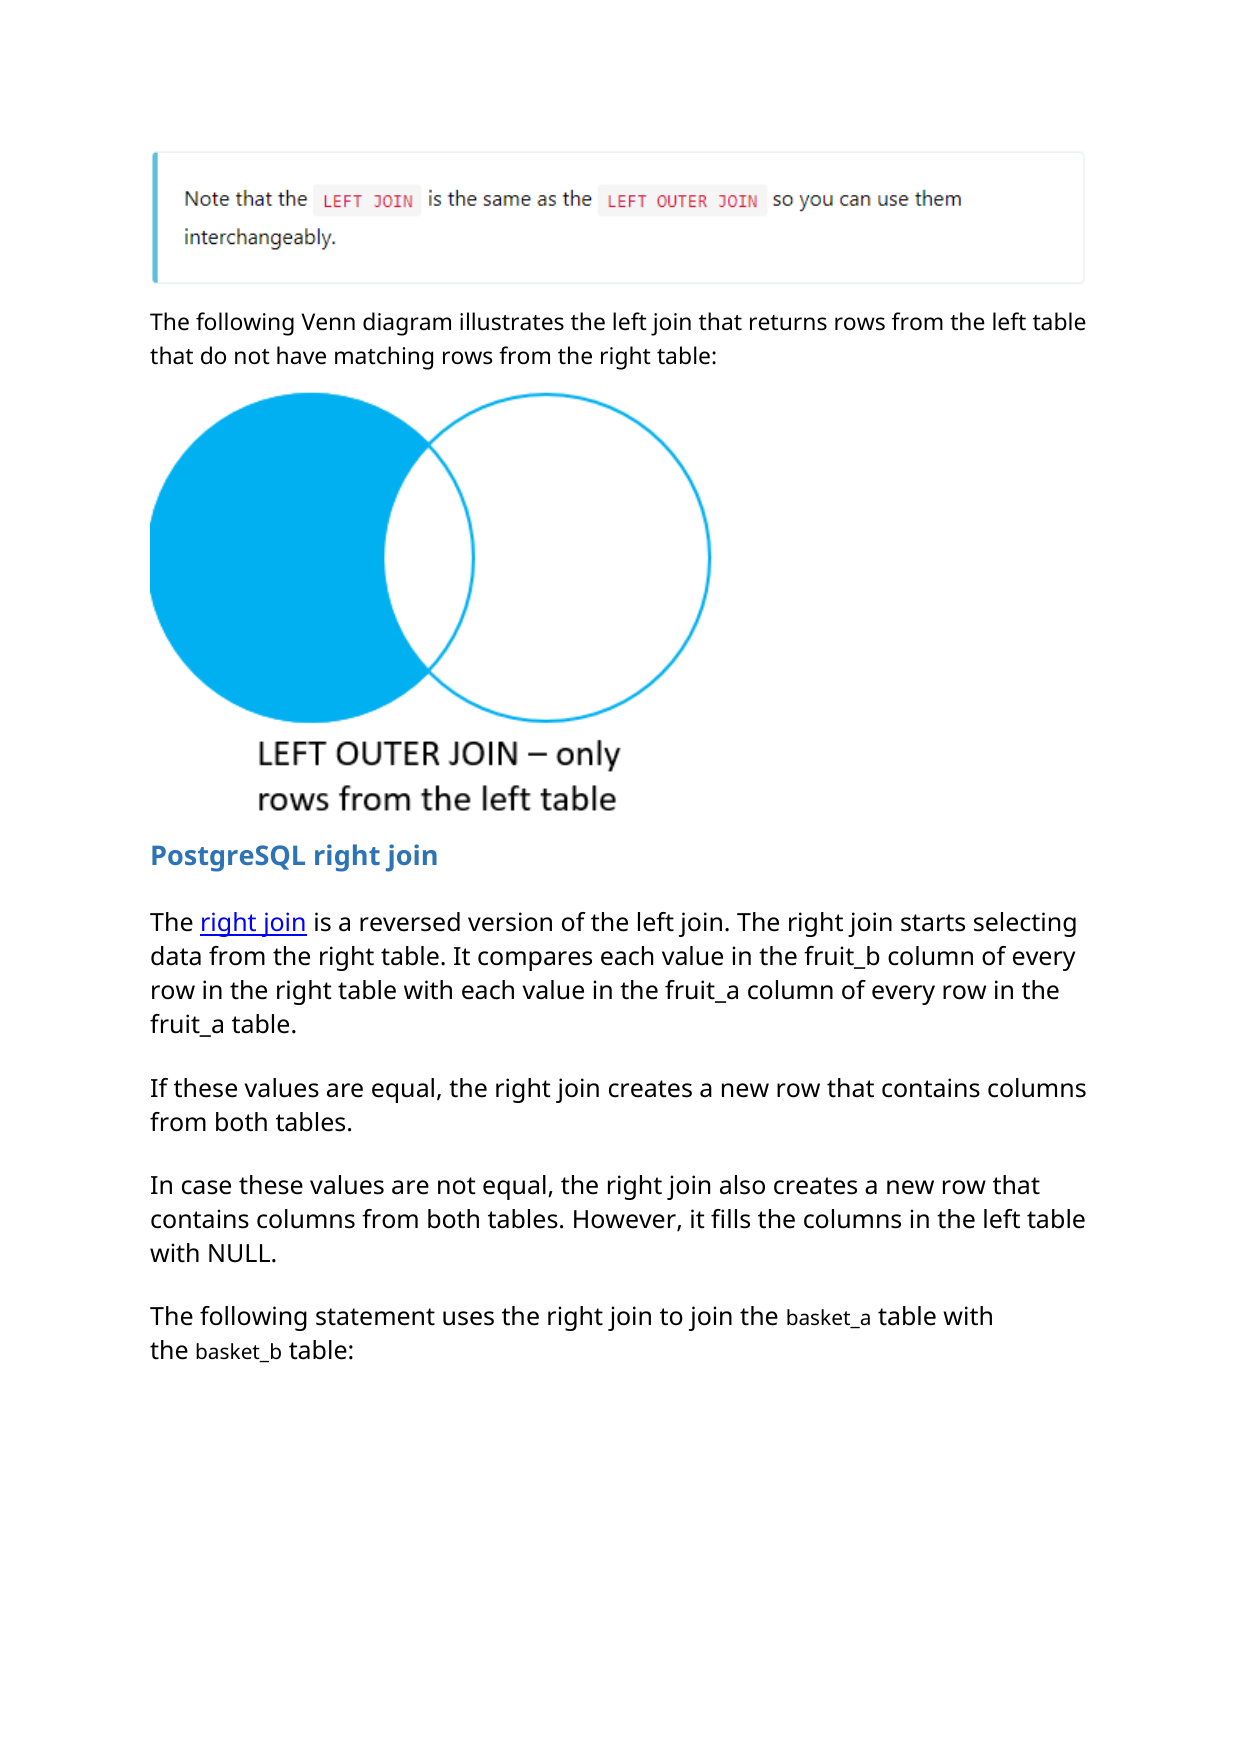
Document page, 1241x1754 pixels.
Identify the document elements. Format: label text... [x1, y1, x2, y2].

text The following statement uses the right join to join the basket_a table with the basket_b table: [150, 1299, 1090, 1367]
text If these values are equal, the right join creates a new row that contains columns from both tables. [150, 1070, 1090, 1138]
picture [150, 390, 724, 817]
picture [150, 150, 1089, 288]
text The following Venn diagram illustrates the left join that returns rows from the left table that do not have matching rows from the right table: [150, 306, 1090, 371]
text The right join is a reversed version of the left join. The right join starts selecting data from the right table. It compares each value in the fruit_b column of every row in the right table with each value in the fruit_a column of every row in the fruit_a table. [150, 905, 1090, 1041]
text In case these values are not equal, the right join also creates a new row that contains columns from both tables. However, it fills the columns in the left table with NULL. [150, 1168, 1090, 1270]
subtitle PostgreSQL right join [150, 836, 1090, 873]
